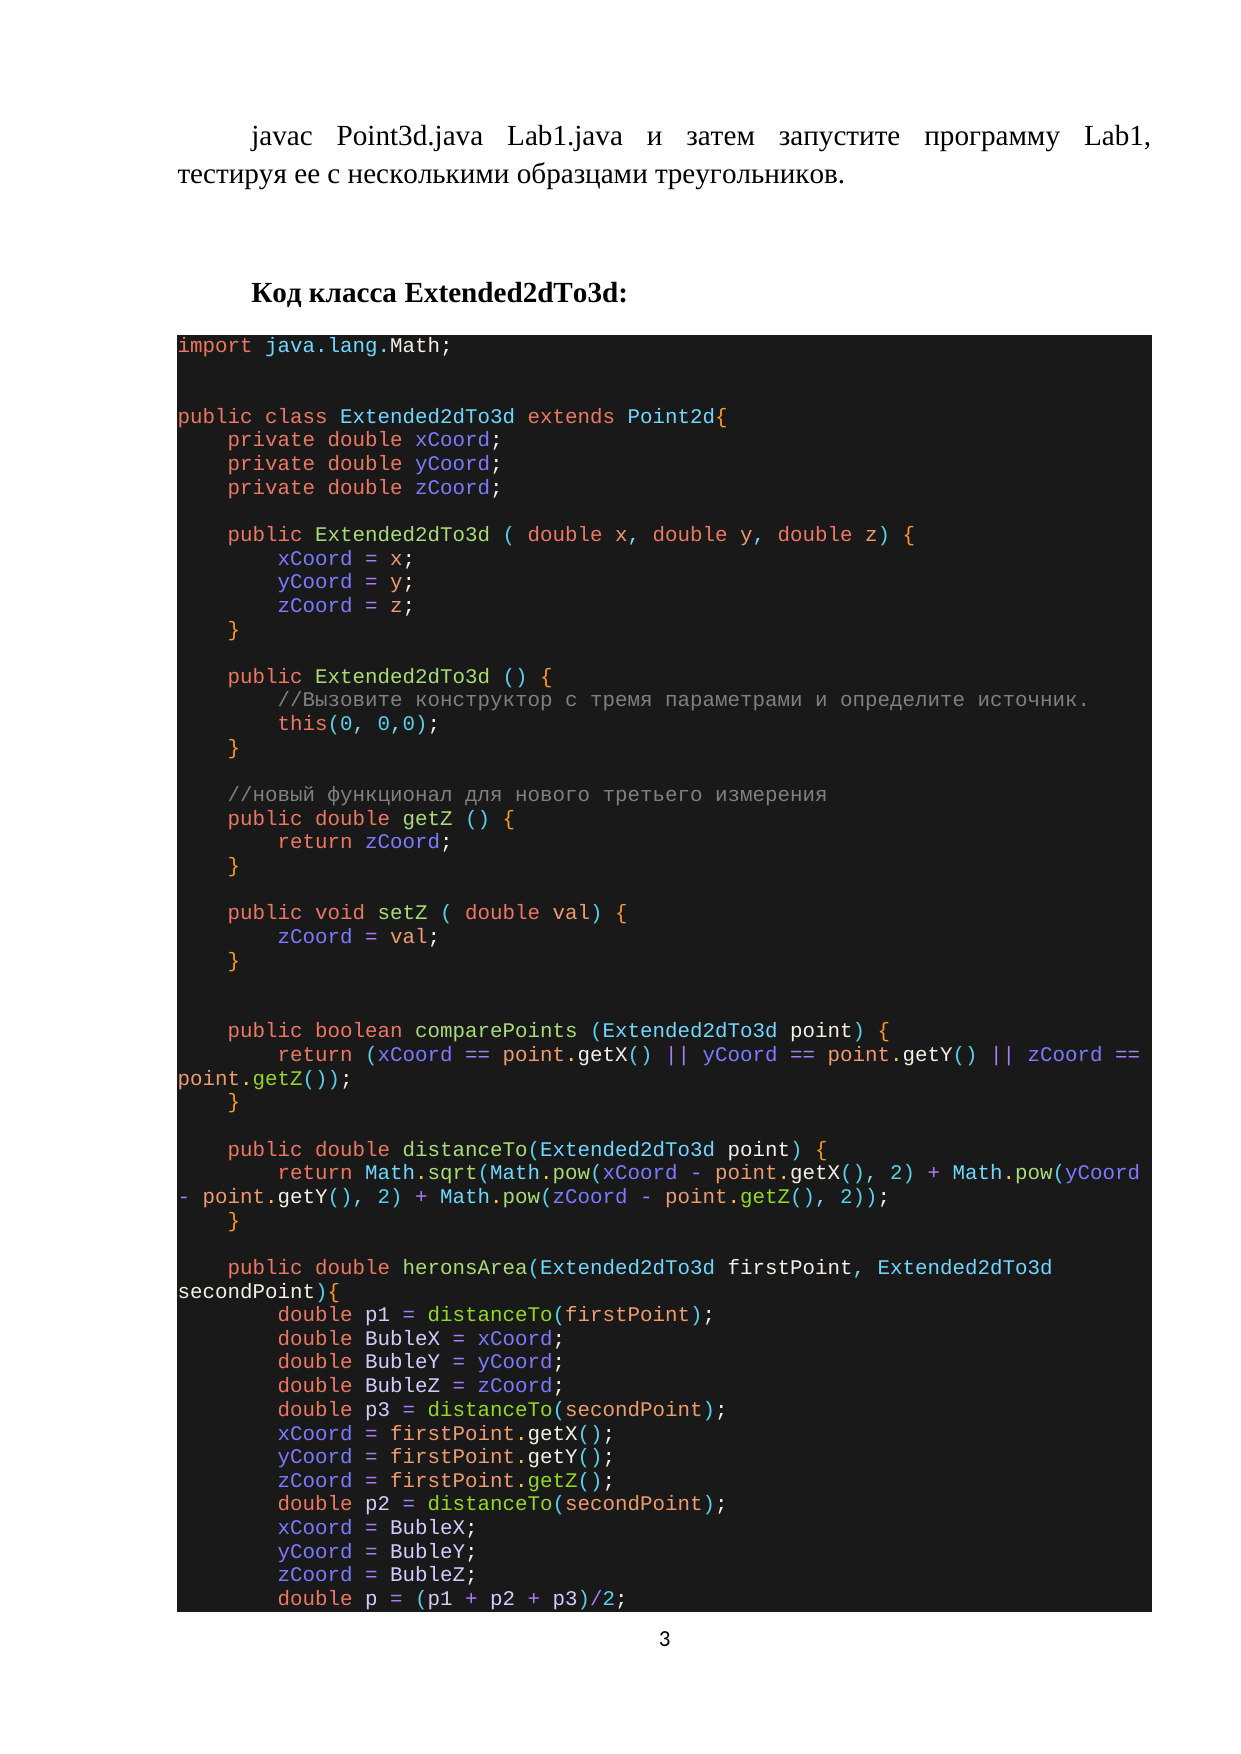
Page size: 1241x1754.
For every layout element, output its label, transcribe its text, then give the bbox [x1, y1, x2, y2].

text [177, 335, 1152, 1612]
text Код класса Extended2dTo3d: [177, 275, 1152, 309]
text javac Point3d.java Lab1.java и затем запустите программу Lab1, тестируя ее с несколькими образцами треугольников. [177, 118, 1152, 190]
